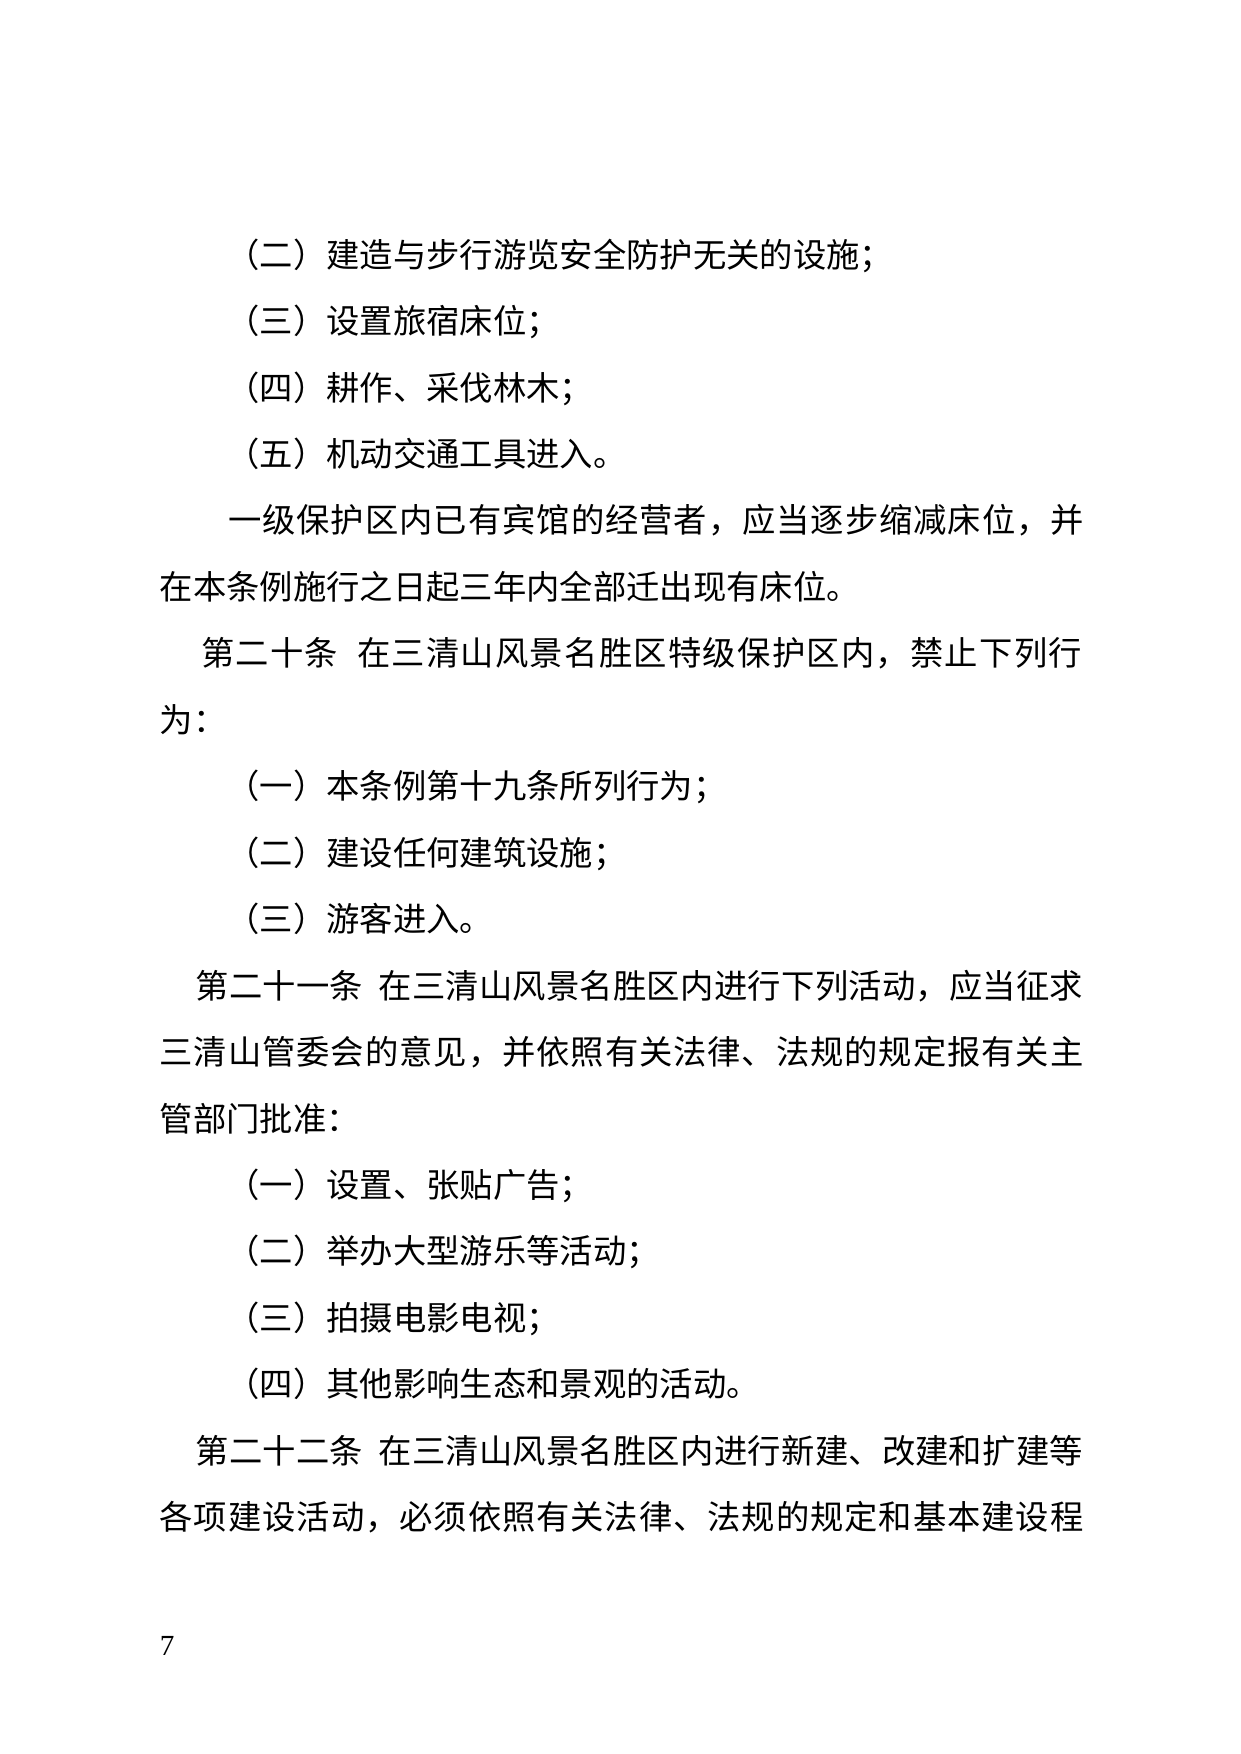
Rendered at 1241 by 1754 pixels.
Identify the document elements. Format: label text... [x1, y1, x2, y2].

text （三）拍摄电影电视； [159, 1283, 1084, 1349]
text （三）游客进入。 [159, 884, 1084, 950]
text （二）建设任何建筑设施； [159, 817, 1084, 884]
text （一）本条例第十九条所列行为； [159, 751, 1084, 817]
text 第二十一条 在三清山风景名胜区内进行下列活动，应当征求三清山管委会的意见，并依照有关法律、法规的规定报有关主管部门批准： [159, 950, 1084, 1150]
text （五）机动交通工具进入。 [159, 419, 1084, 485]
text （二）举办大型游乐等活动； [159, 1216, 1084, 1283]
text （四）耕作、采伐林木； [159, 352, 1084, 419]
text （二）建造与步行游览安全防护无关的设施； [159, 219, 1084, 286]
text 第二十条 在三清山风景名胜区特级保护区内，禁止下列行为： [159, 618, 1084, 751]
text （四）其他影响生态和景观的活动。 [159, 1349, 1084, 1416]
text （一）设置、张贴广告； [159, 1150, 1084, 1216]
text 一级保护区内已有宾馆的经营者，应当逐步缩减床位，并在本条例施行之日起三年内全部迁出现有床位。 [159, 485, 1084, 618]
text （三）设置旅宿床位； [159, 286, 1084, 352]
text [159, 1416, 1084, 1548]
